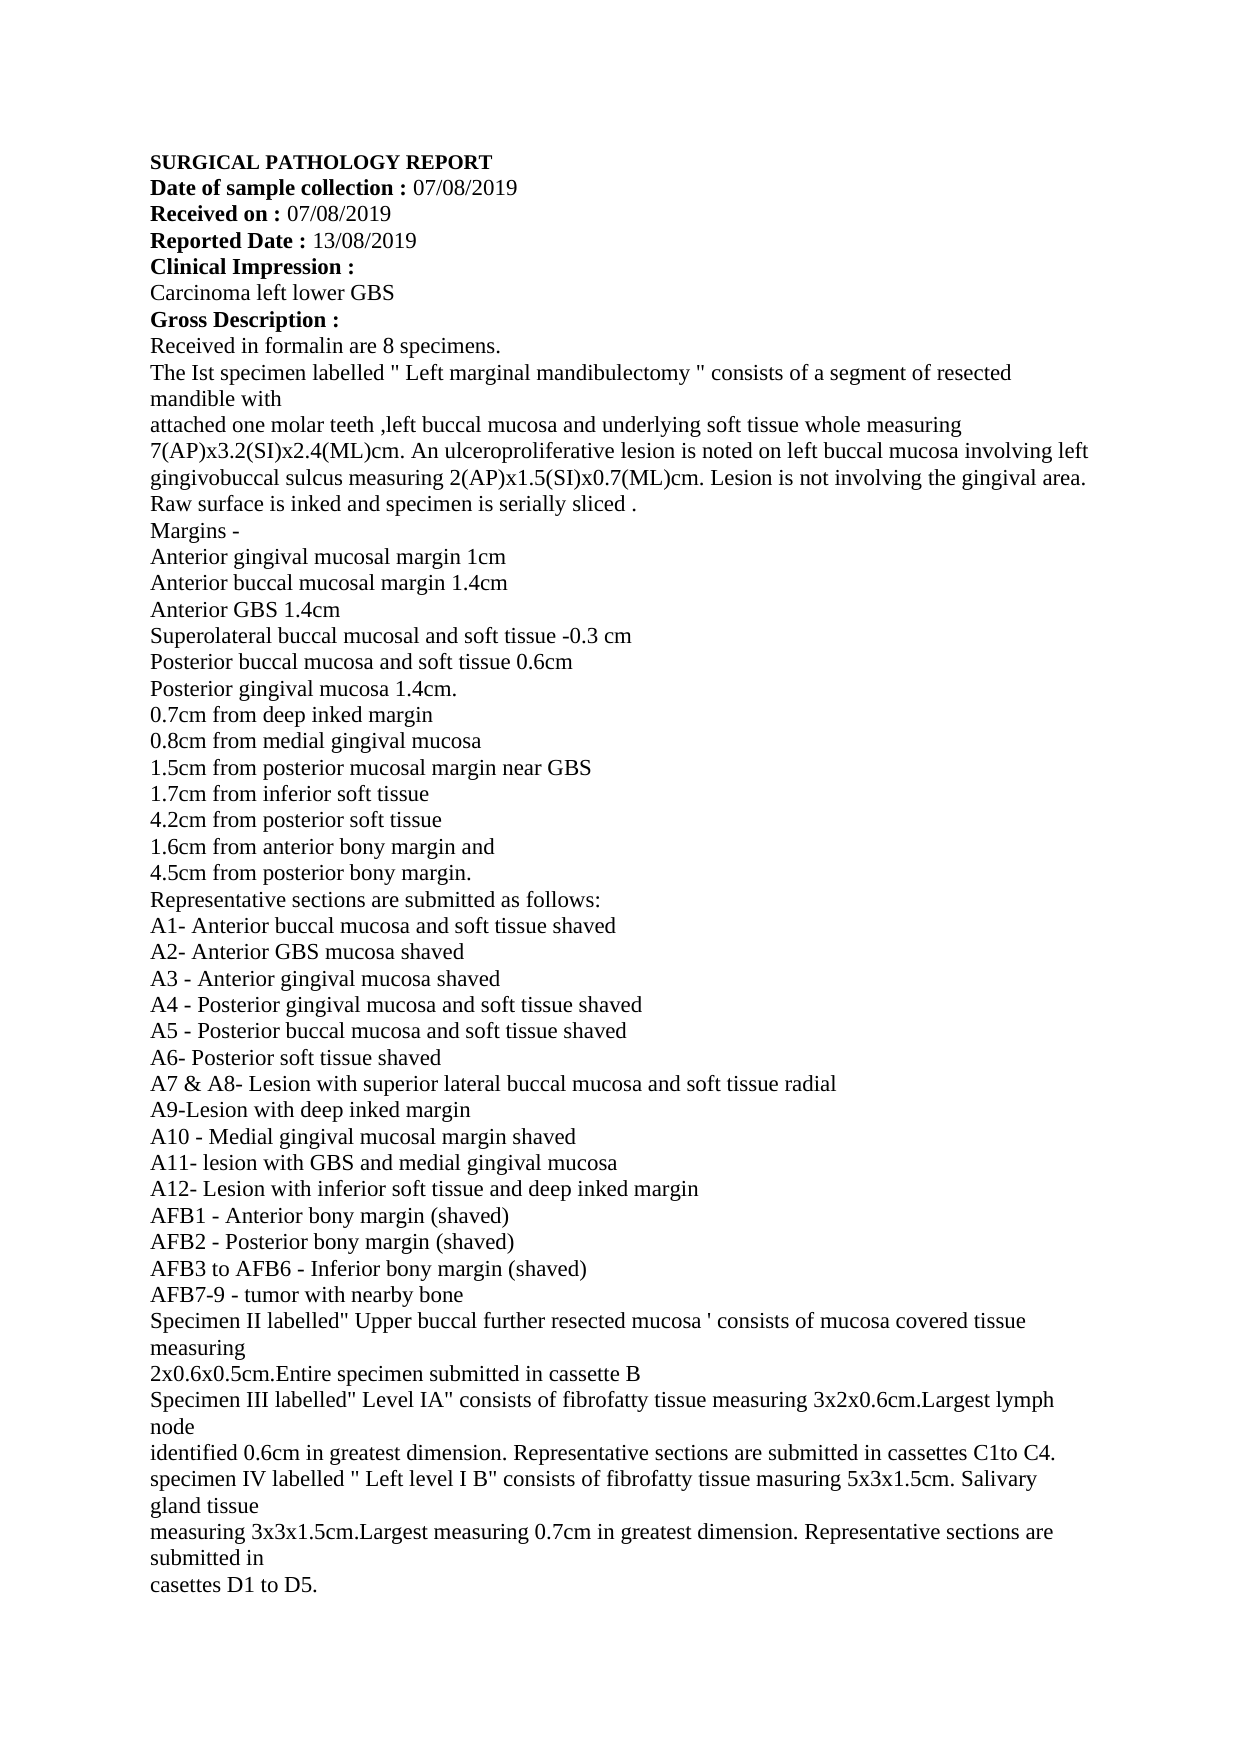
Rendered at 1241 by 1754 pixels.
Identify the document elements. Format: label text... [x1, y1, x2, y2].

text 4.2cm from posterior soft tissue [150, 807, 1090, 833]
text Posterior buccal mucosa and soft tissue 0.6cm [150, 648, 1090, 675]
text Anterior GBS 1.4cm [150, 596, 1090, 622]
text AFB7-9 - tumor with nearby bone [150, 1281, 1090, 1307]
text A4 - Posterior gingival mucosa and soft tissue shaved [150, 991, 1090, 1017]
text 7(AP)x3.2(SI)x2.4(ML)cm. An ulceroproliferative lesion is noted on left buccal mucosa involving left [150, 438, 1090, 464]
text A10 - Medial gingival mucosal margin shaved [150, 1123, 1090, 1149]
text Specimen II labelled" Upper buccal further resected mucosa ' consists of mucosa covered tissue measuring [150, 1307, 1090, 1360]
text gingivobuccal sulcus measuring 2(AP)x1.5(SI)x0.7(ML)cm. Lesion is not involving the gingival area. [150, 464, 1090, 490]
text AFB3 to AFB6 - Inferior bony margin (shaved) [150, 1254, 1090, 1281]
text A11- lesion with GBS and medial gingival mucosa [150, 1149, 1090, 1176]
text Margins - [150, 517, 1090, 543]
text Clinical Impression : [150, 253, 1090, 279]
text Received on : 07/08/2019 [150, 200, 1090, 227]
text Superolateral buccal mucosal and soft tissue -0.3 cm [150, 622, 1090, 648]
text Carcinoma left lower GBS [150, 279, 1090, 306]
text A5 - Posterior buccal mucosa and soft tissue shaved [150, 1017, 1090, 1044]
text Date of sample collection : 07/08/2019 [150, 174, 1090, 200]
text Specimen III labelled" Level IA" consists of fibrofatty tissue measuring 3x2x0.6cm.Largest lymph node [150, 1386, 1090, 1439]
text casettes D1 to D5. [150, 1571, 1090, 1597]
text AFB2 - Posterior bony margin (shaved) [150, 1228, 1090, 1254]
text A1- Anterior buccal mucosa and soft tissue shaved [150, 912, 1090, 938]
text specimen IV labelled " Left level I B" consists of fibrofatty tissue masuring 5x3x1.5cm. Salivary gland tissue [150, 1465, 1090, 1518]
text Raw surface is inked and specimen is serially sliced . [150, 490, 1090, 517]
text attached one molar teeth ,left buccal mucosa and underlying soft tissue whole measuring [150, 411, 1090, 438]
text 1.6cm from anterior bony margin and [150, 833, 1090, 859]
text 1.5cm from posterior mucosal margin near GBS [150, 754, 1090, 780]
text A2- Anterior GBS mucosa shaved [150, 938, 1090, 965]
text 4.5cm from posterior bony margin. [150, 859, 1090, 886]
text A7 & A8- Lesion with superior lateral buccal mucosa and soft tissue radial [150, 1070, 1090, 1096]
text 0.8cm from medial gingival mucosa [150, 727, 1090, 754]
text Received in formalin are 8 specimens. [150, 332, 1090, 358]
text 1.7cm from inferior soft tissue [150, 780, 1090, 807]
text 0.7cm from deep inked margin [150, 701, 1090, 727]
text A6- Posterior soft tissue shaved [150, 1044, 1090, 1070]
text AFB1 - Anterior bony margin (shaved) [150, 1202, 1090, 1228]
text measuring 3x3x1.5cm.Largest measuring 0.7cm in greatest dimension. Representative sections are submitted in [150, 1518, 1090, 1571]
text The Ist specimen labelled " Left marginal mandibulectomy " consists of a segment of resected mandible with [150, 358, 1090, 411]
text Representative sections are submitted as follows: [150, 886, 1090, 912]
text 2x0.6x0.5cm.Entire specimen submitted in cassette B [150, 1360, 1090, 1386]
text Anterior gingival mucosal margin 1cm [150, 543, 1090, 569]
text Gross Description : [150, 306, 1090, 332]
text Posterior gingival mucosa 1.4cm. [150, 675, 1090, 701]
text A9-Lesion with deep inked margin [150, 1096, 1090, 1123]
text A12- Lesion with inferior soft tissue and deep inked margin [150, 1176, 1090, 1202]
text Reported Date : 13/08/2019 [150, 227, 1090, 253]
text Anterior buccal mucosal margin 1.4cm [150, 569, 1090, 596]
text identified 0.6cm in greatest dimension. Representative sections are submitted in cassettes C1to C4. [150, 1439, 1090, 1465]
text SURGICAL PATHOLOGY REPORT [150, 150, 1090, 174]
text A3 - Anterior gingival mucosa shaved [150, 965, 1090, 991]
